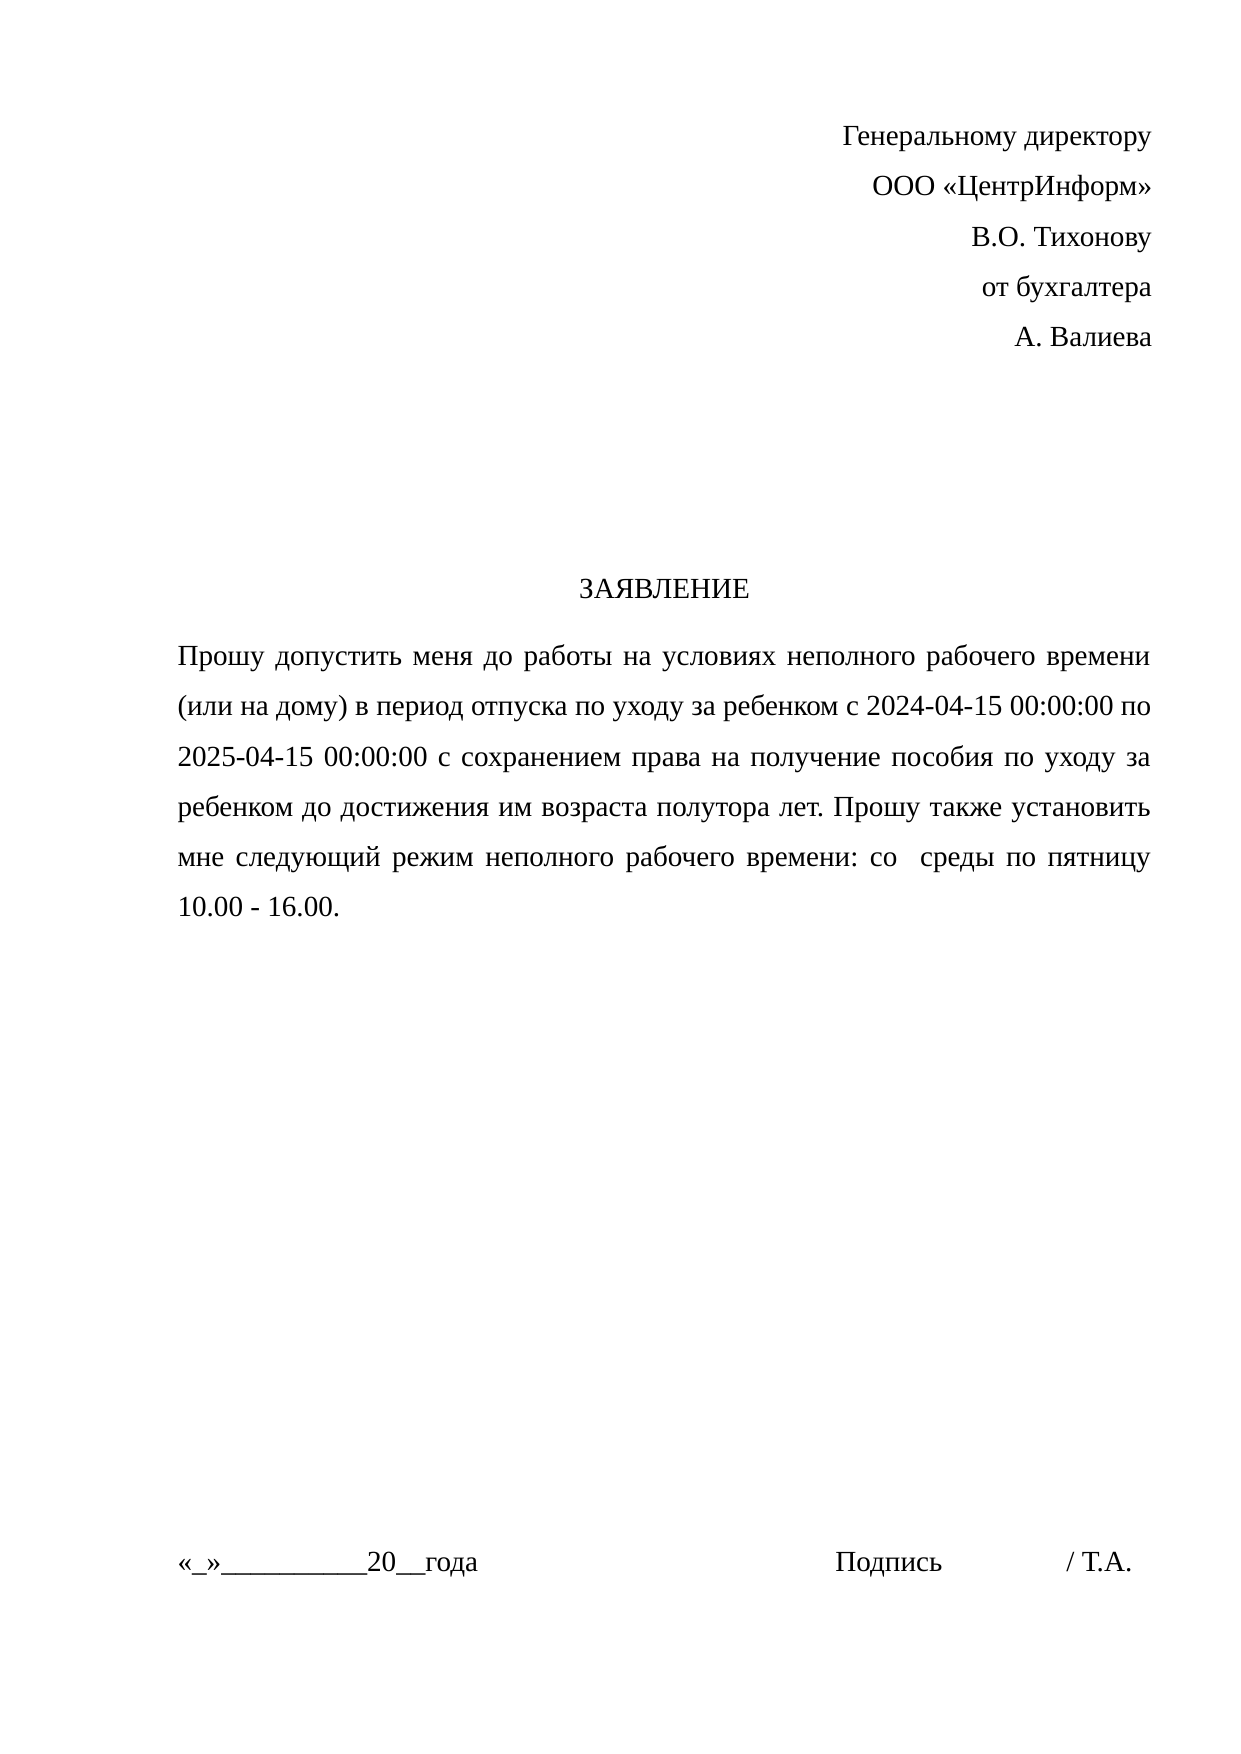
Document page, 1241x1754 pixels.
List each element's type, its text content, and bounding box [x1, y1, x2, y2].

subtitle А. Валиева [177, 319, 1152, 353]
subtitle В.О. Тихонову [177, 219, 1152, 252]
subtitle Прошу допустить меня до работы на условиях неполного рабочего времени (или на дому) в период отпуска по уходу за ребенком с 2024-04-15 00:00:00 по 2025-04-15 00:00:00 с сохранением права на получение пособия по уходу за ребенком до достижения им возраста полутора лет. Прошу также установить мне следующий режим неполного рабочего времени: со среды по пятницу 10.00 - 16.00. [177, 638, 1152, 923]
subtitle Генеральному директору [177, 118, 1152, 152]
subtitle от бухгалтера [177, 269, 1152, 303]
subtitle ЗАЯВЛЕНИЕ [177, 571, 1152, 604]
subtitle ООО «ЦентрИнформ» [177, 168, 1152, 202]
subtitle «_»__________20__года Подпись / Т.А. [177, 1544, 1152, 1577]
